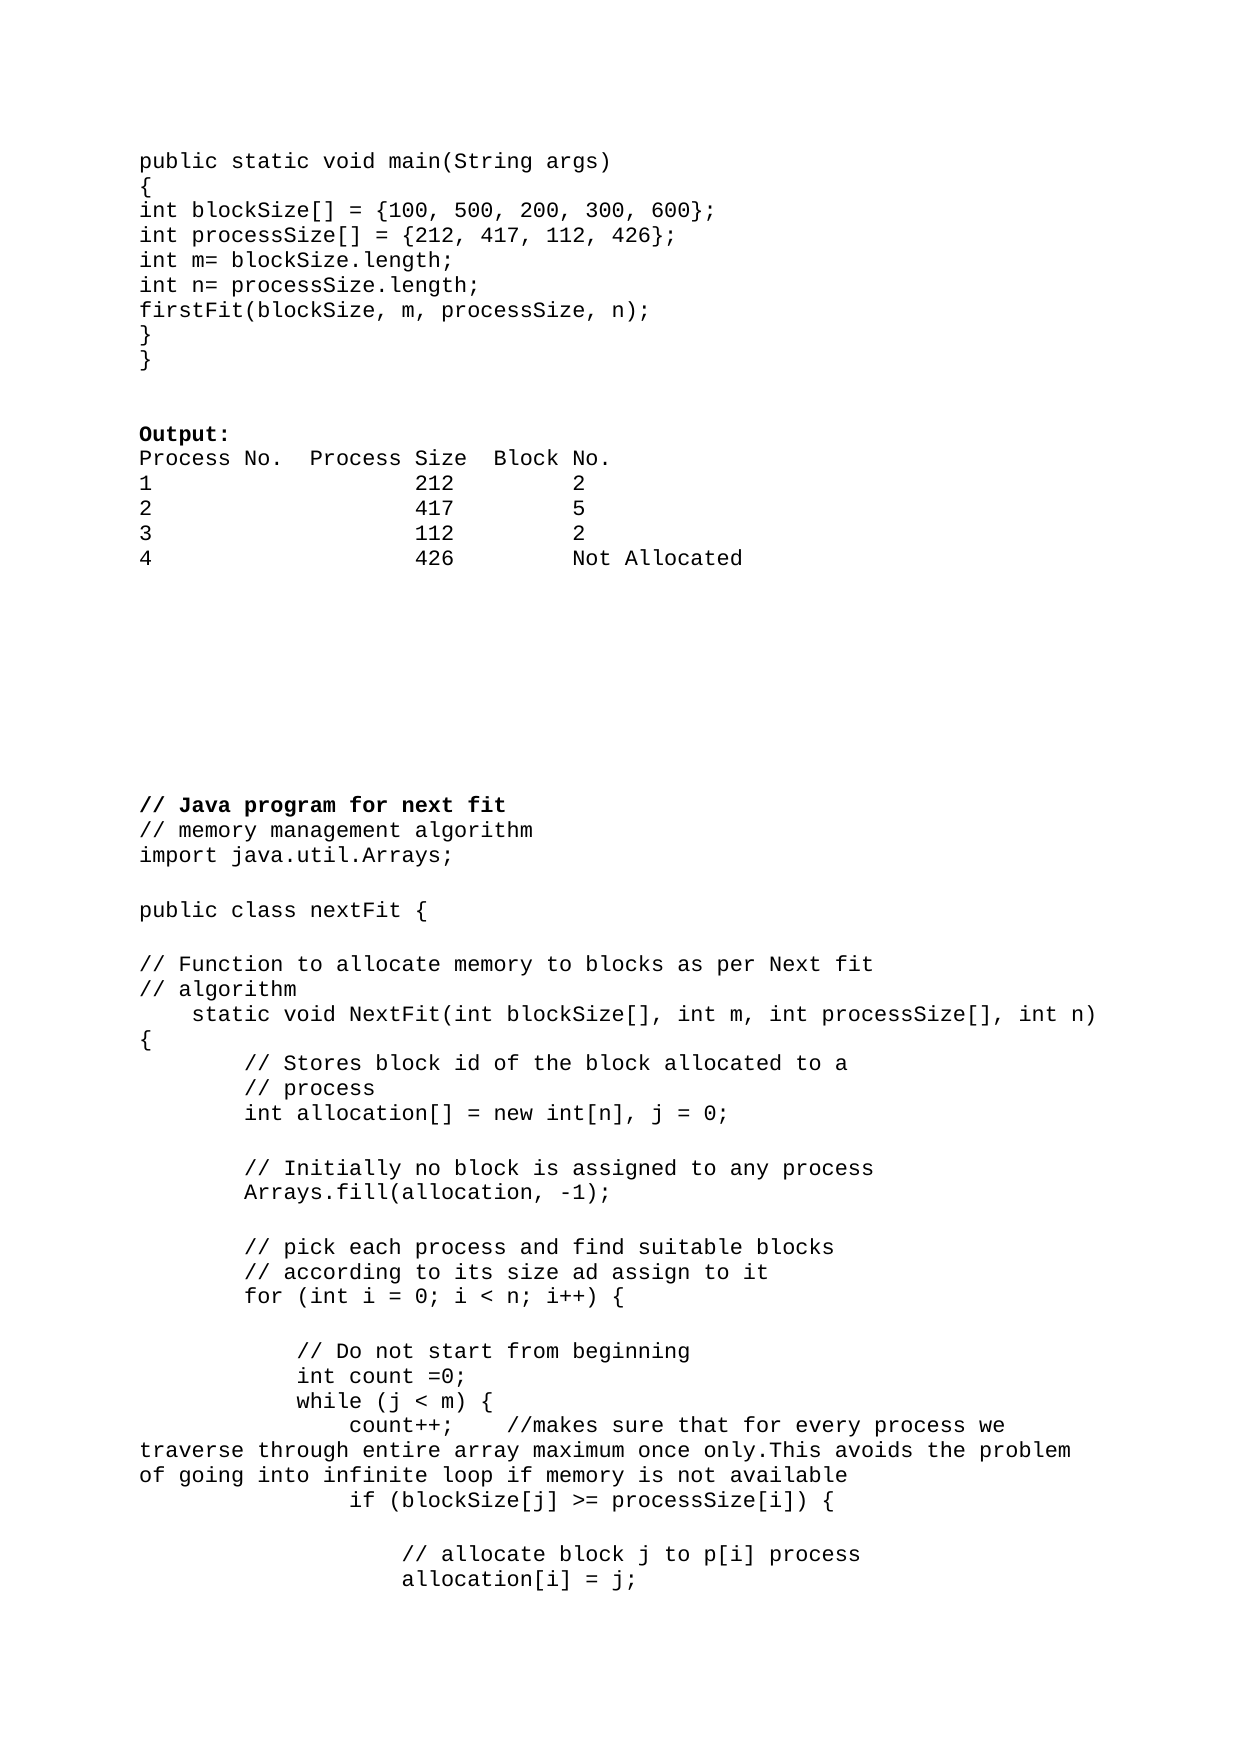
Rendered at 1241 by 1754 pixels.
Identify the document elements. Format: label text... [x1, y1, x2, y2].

text // Java program for next fit [139, 794, 1101, 819]
text // Function to allocate memory to blocks as per Next fit [139, 953, 1101, 978]
text while (j < m) { [139, 1390, 1101, 1414]
text for (int i = 0; i < n; i++) { [139, 1286, 1101, 1310]
text public class nextFit { [139, 899, 1101, 923]
text // allocate block j to p[i] process [139, 1543, 1101, 1568]
text // Do not start from beginning [139, 1340, 1101, 1365]
text Output: [139, 423, 1101, 447]
text int count =0; [139, 1365, 1101, 1390]
text 4 426 Not Allocated [139, 547, 1101, 571]
text Arrays.fill(allocation, -1); [139, 1181, 1101, 1206]
text count++; //makes sure that for every process we traverse through entire array maximum once only.This avoids the problem of going into infinite loop if memory is not available [139, 1414, 1101, 1489]
text } [139, 348, 1101, 373]
text // process [139, 1077, 1101, 1102]
text // memory management algorithm [139, 819, 1101, 844]
text // Stores block id of the block allocated to a [139, 1052, 1101, 1077]
text } [139, 323, 1101, 348]
text firstFit(blockSize, m, processSize, n); [139, 299, 1101, 323]
text 3 112 2 [139, 522, 1101, 547]
text // Initially no block is assigned to any process [139, 1157, 1101, 1181]
text import java.util.Arrays; [139, 844, 1101, 869]
text int processSize[] = {212, 417, 112, 426}; [139, 224, 1101, 249]
text // pick each process and find suitable blocks [139, 1236, 1101, 1261]
text int blockSize[] = {100, 500, 200, 300, 600}; [139, 199, 1101, 224]
text 1 212 2 [139, 472, 1101, 497]
text Process No. Process Size Block No. [139, 447, 1101, 472]
text 2 417 5 [139, 497, 1101, 522]
text int m= blockSize.length; [139, 249, 1101, 274]
text int allocation[] = new int[n], j = 0; [139, 1102, 1101, 1127]
text public static void main(String args) [139, 150, 1101, 175]
text allocation[i] = j; [139, 1568, 1101, 1593]
text static void NextFit(int blockSize[], int m, int processSize[], int n) { [139, 1003, 1101, 1052]
text int n= processSize.length; [139, 274, 1101, 299]
text if (blockSize[j] >= processSize[i]) { [139, 1489, 1101, 1514]
text // algorithm [139, 978, 1101, 1003]
text // according to its size ad assign to it [139, 1261, 1101, 1286]
text { [139, 175, 1101, 199]
